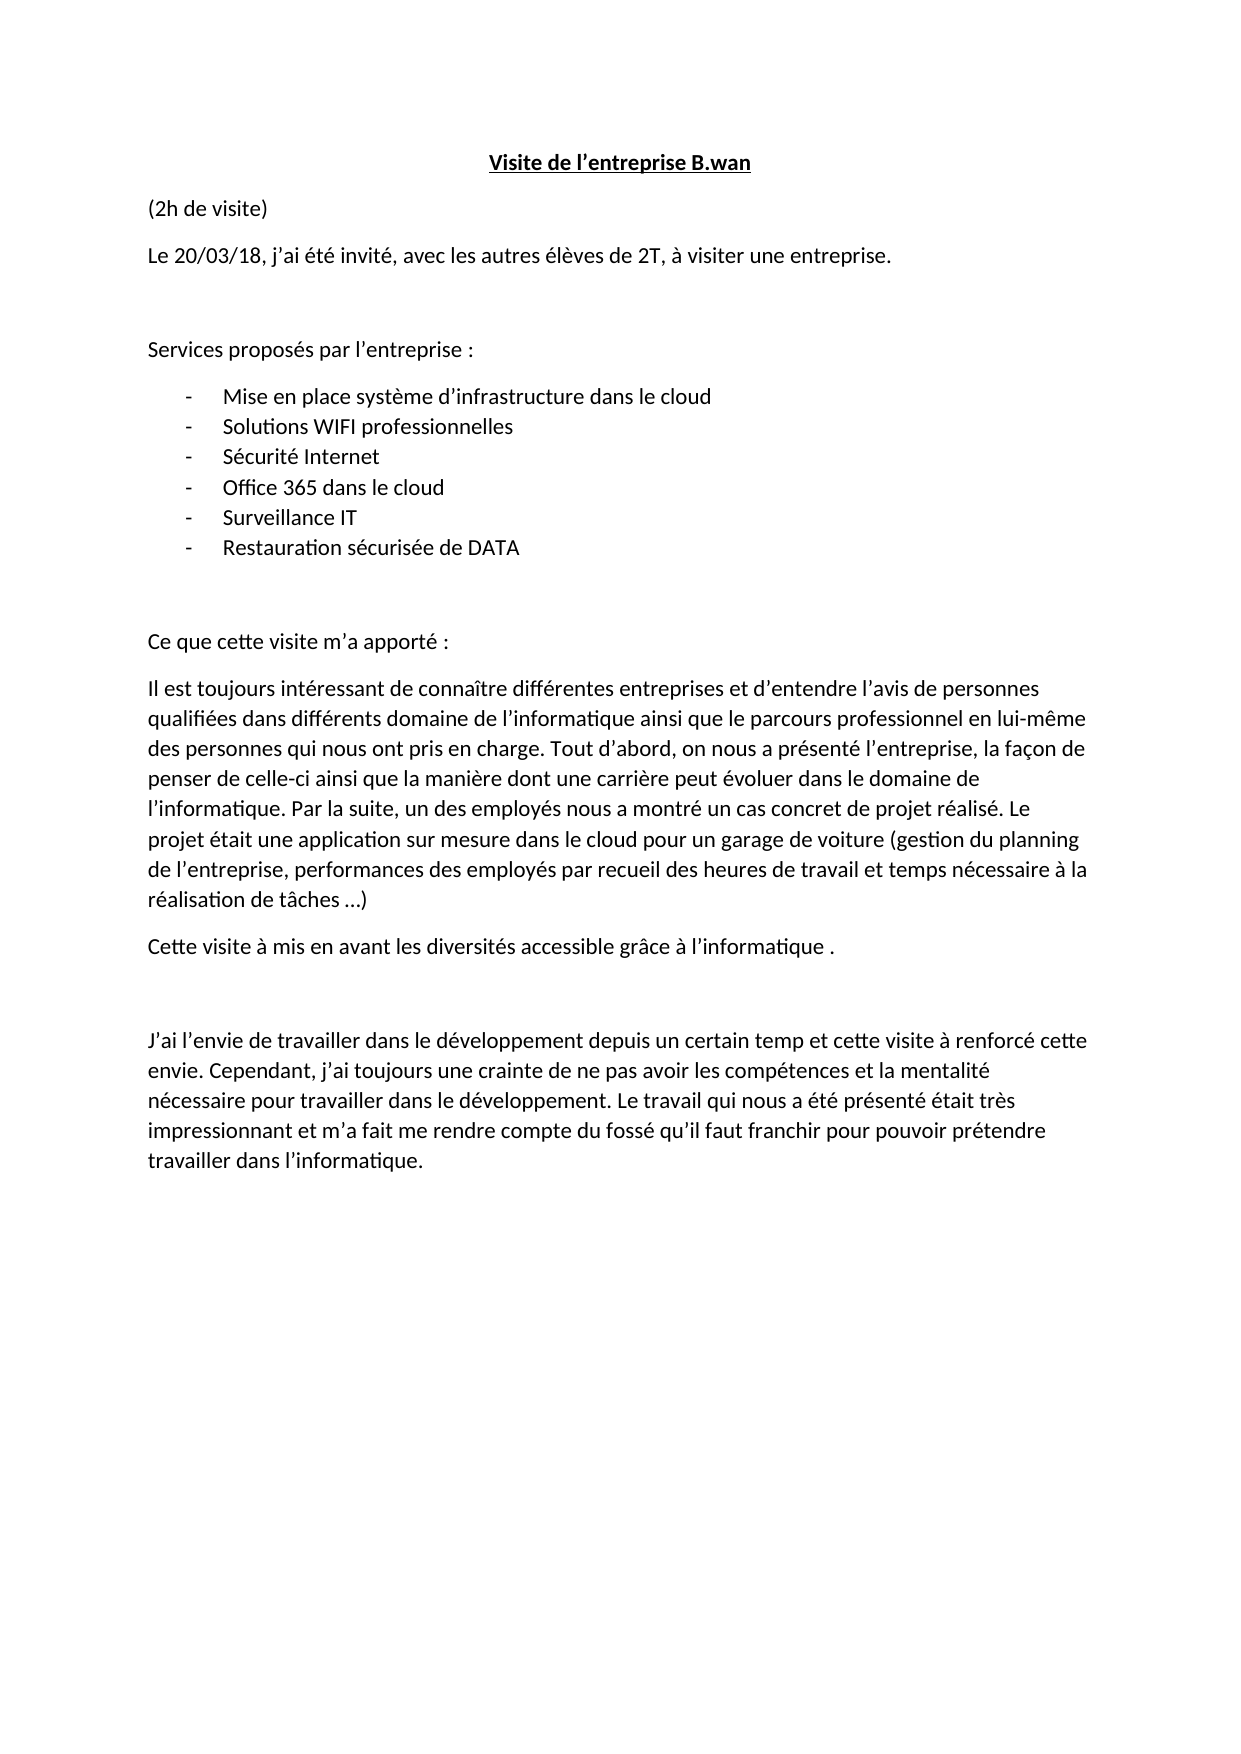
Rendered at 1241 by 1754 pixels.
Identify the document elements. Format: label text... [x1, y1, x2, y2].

text Cette visite à mis en avant les diversités accessible grâce à l’informatique . [148, 932, 1093, 960]
list Office 365 dans le cloud [185, 473, 1093, 501]
list Solutions WIFI professionnelles [185, 412, 1093, 440]
list Sécurité Internet [185, 442, 1093, 470]
text Ce que cette visite m’a apporté : [148, 627, 1093, 655]
text (2h de visite) [148, 194, 1093, 222]
text Visite de l’entreprise B.wan [148, 148, 1093, 176]
text Services proposés par l’entreprise : [148, 335, 1093, 363]
text Il est toujours intéressant de connaître différentes entreprises et d’entendre l’avis de personnes qualifiées dans différents domaine de l’informatique ainsi que le parcours professionnel en lui-même des personnes qui nous ont pris en charge. Tout d’abord, on nous a présenté l’entreprise, la façon de penser de celle-ci ainsi que la manière dont une carrière peut évoluer dans le domaine de l’informatique. Par la suite, un des employés nous a montré un cas concret de projet réalisé. Le projet était une application sur mesure dans le cloud pour un garage de voiture (gestion du planning de l’entreprise, performances des employés par recueil des heures de travail et temps nécessaire à la réalisation de tâches …) [148, 674, 1093, 913]
list Surveillance IT [185, 503, 1093, 531]
list Mise en place système d’infrastructure dans le cloud [185, 382, 1093, 410]
text Le 20/03/18, j’ai été invité, avec les autres élèves de 2T, à visiter une entreprise. [148, 241, 1093, 269]
list Restauration sécurisée de DATA [185, 533, 1093, 561]
text J’ai l’envie de travailler dans le développement depuis un certain temp et cette visite à renforcé cette envie. Cependant, j’ai toujours une crainte de ne pas avoir les compétences et la mentalité nécessaire pour travailler dans le développement. Le travail qui nous a été présenté était très impressionnant et m’a fait me rendre compte du fossé qu’il faut franchir pour pouvoir prétendre travailler dans l’informatique. [148, 1026, 1093, 1174]
